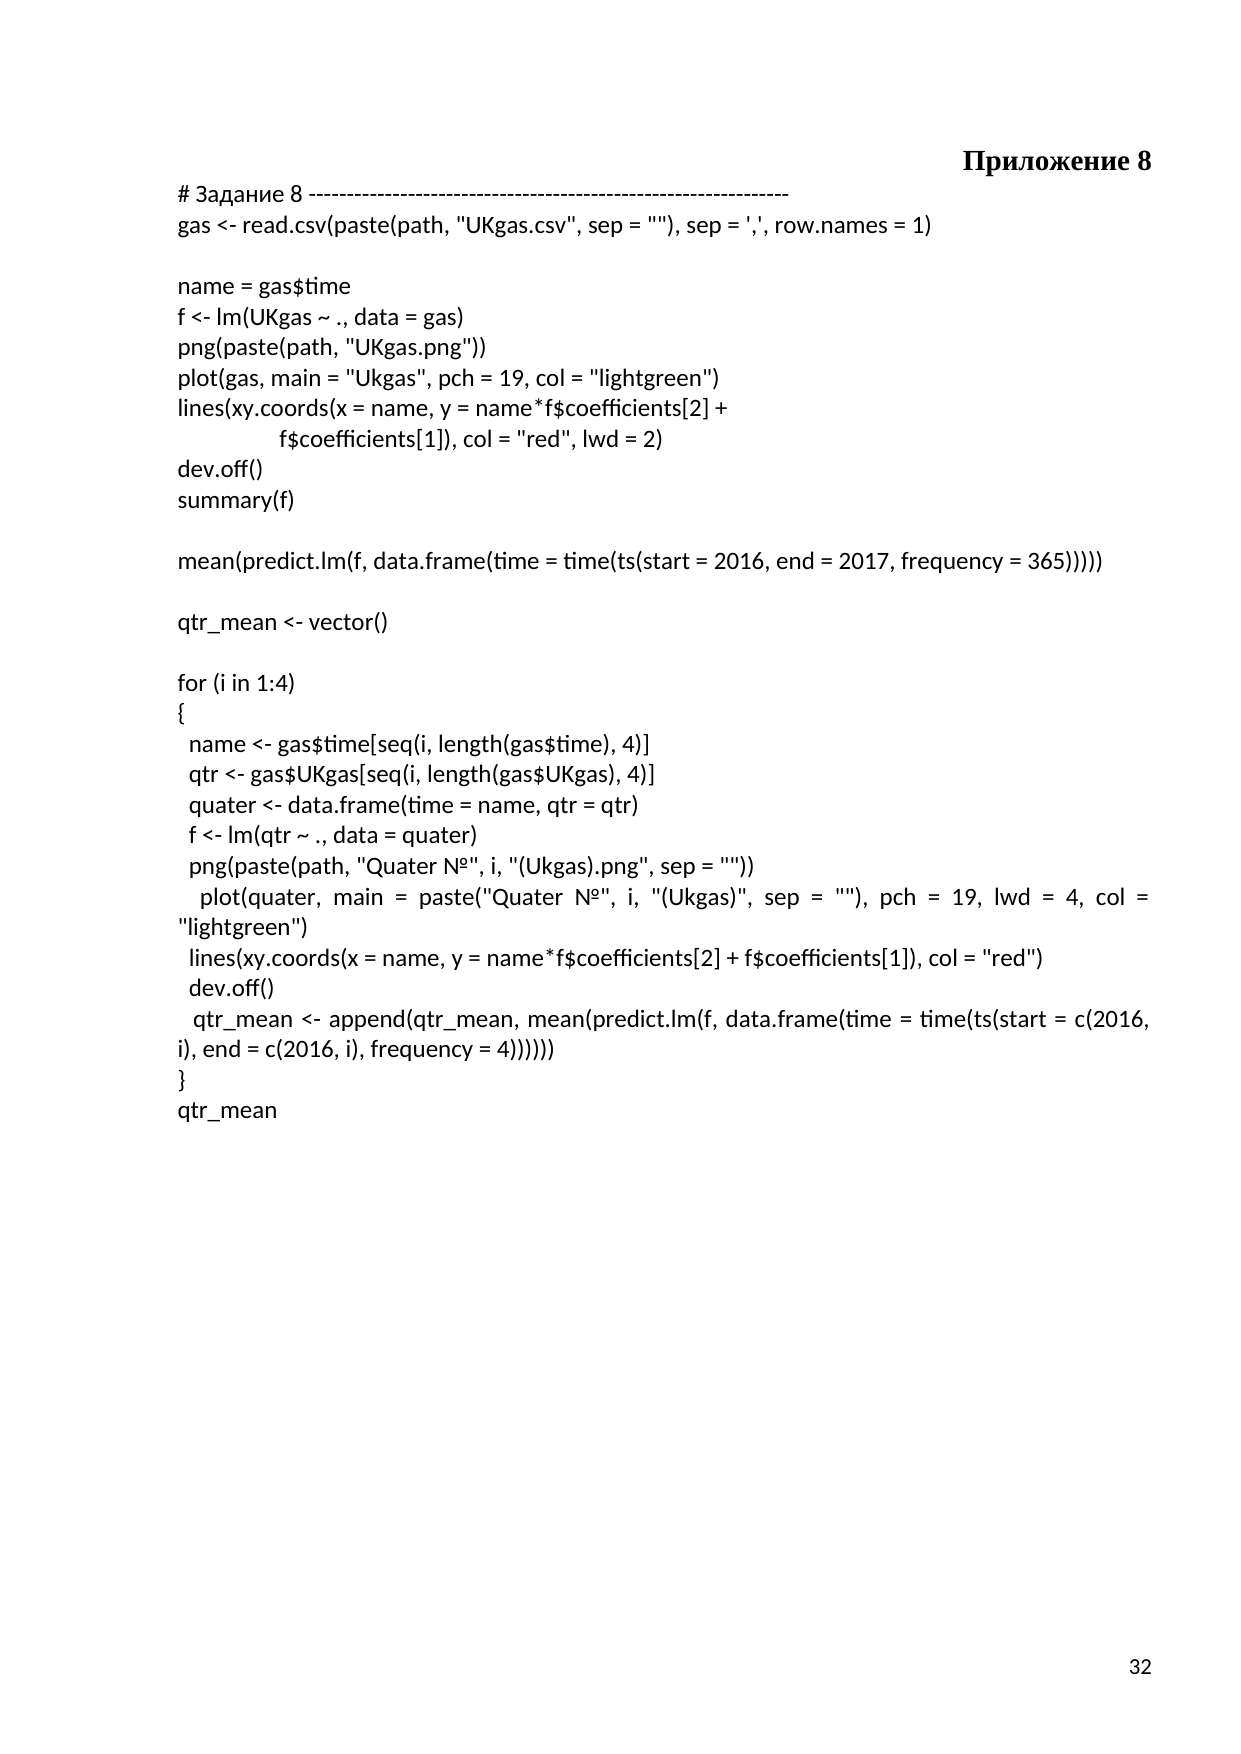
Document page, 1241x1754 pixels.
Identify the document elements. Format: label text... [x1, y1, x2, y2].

text # Задание 8 --------------------------------------------------------------- [177, 179, 1152, 209]
text lines(xy.coords(x = name, y = name*f$coefficients[2] + [177, 392, 1152, 423]
text f <- lm(UKgas ~ ., data = gas) [177, 301, 1152, 331]
text qtr_mean <- append(qtr_mean, mean(predict.lm(f, data.frame(time = time(ts(start = c(2016, i), end = c(2016, i), frequency = 4)))))) [177, 1003, 1152, 1064]
text name <- gas$time[seq(i, length(gas$time), 4)] [177, 728, 1152, 758]
text qtr_mean <- vector() [177, 606, 1152, 636]
text summary(f) [177, 484, 1152, 514]
text qtr <- gas$UKgas[seq(i, length(gas$UKgas), 4)] [177, 758, 1152, 789]
text png(paste(path, "Quater №", i, "(Ukgas).png", sep = "")) [177, 850, 1152, 881]
text mean(predict.lm(f, data.frame(time = time(ts(start = 2016, end = 2017, frequency = 365))))) [177, 545, 1152, 575]
text dev.off() [177, 453, 1152, 484]
text { [177, 697, 1152, 728]
text f <- lm(qtr ~ ., data = quater) [177, 819, 1152, 850]
text plot(quater, main = paste("Quater №", i, "(Ukgas)", sep = ""), pch = 19, lwd = 4, col = "lightgreen") [177, 881, 1152, 942]
subtitle Приложение 8 [177, 143, 1152, 177]
text f$coefficients[1]), col = "red", lwd = 2) [177, 423, 1152, 453]
text } [177, 1064, 1152, 1094]
text quater <- data.frame(time = name, qtr = qtr) [177, 789, 1152, 819]
text png(paste(path, "UKgas.png")) [177, 331, 1152, 362]
text gas <- read.csv(paste(path, "UKgas.csv", sep = ""), sep = ',', row.names = 1) [177, 209, 1152, 240]
text for (i in 1:4) [177, 667, 1152, 697]
text qtr_mean [177, 1094, 1152, 1125]
text plot(gas, main = "Ukgas", pch = 19, col = "lightgreen") [177, 362, 1152, 392]
text name = gas$time [177, 270, 1152, 301]
text dev.off() [177, 972, 1152, 1003]
text lines(xy.coords(x = name, y = name*f$coefficients[2] + f$coefficients[1]), col = "red") [177, 942, 1152, 972]
